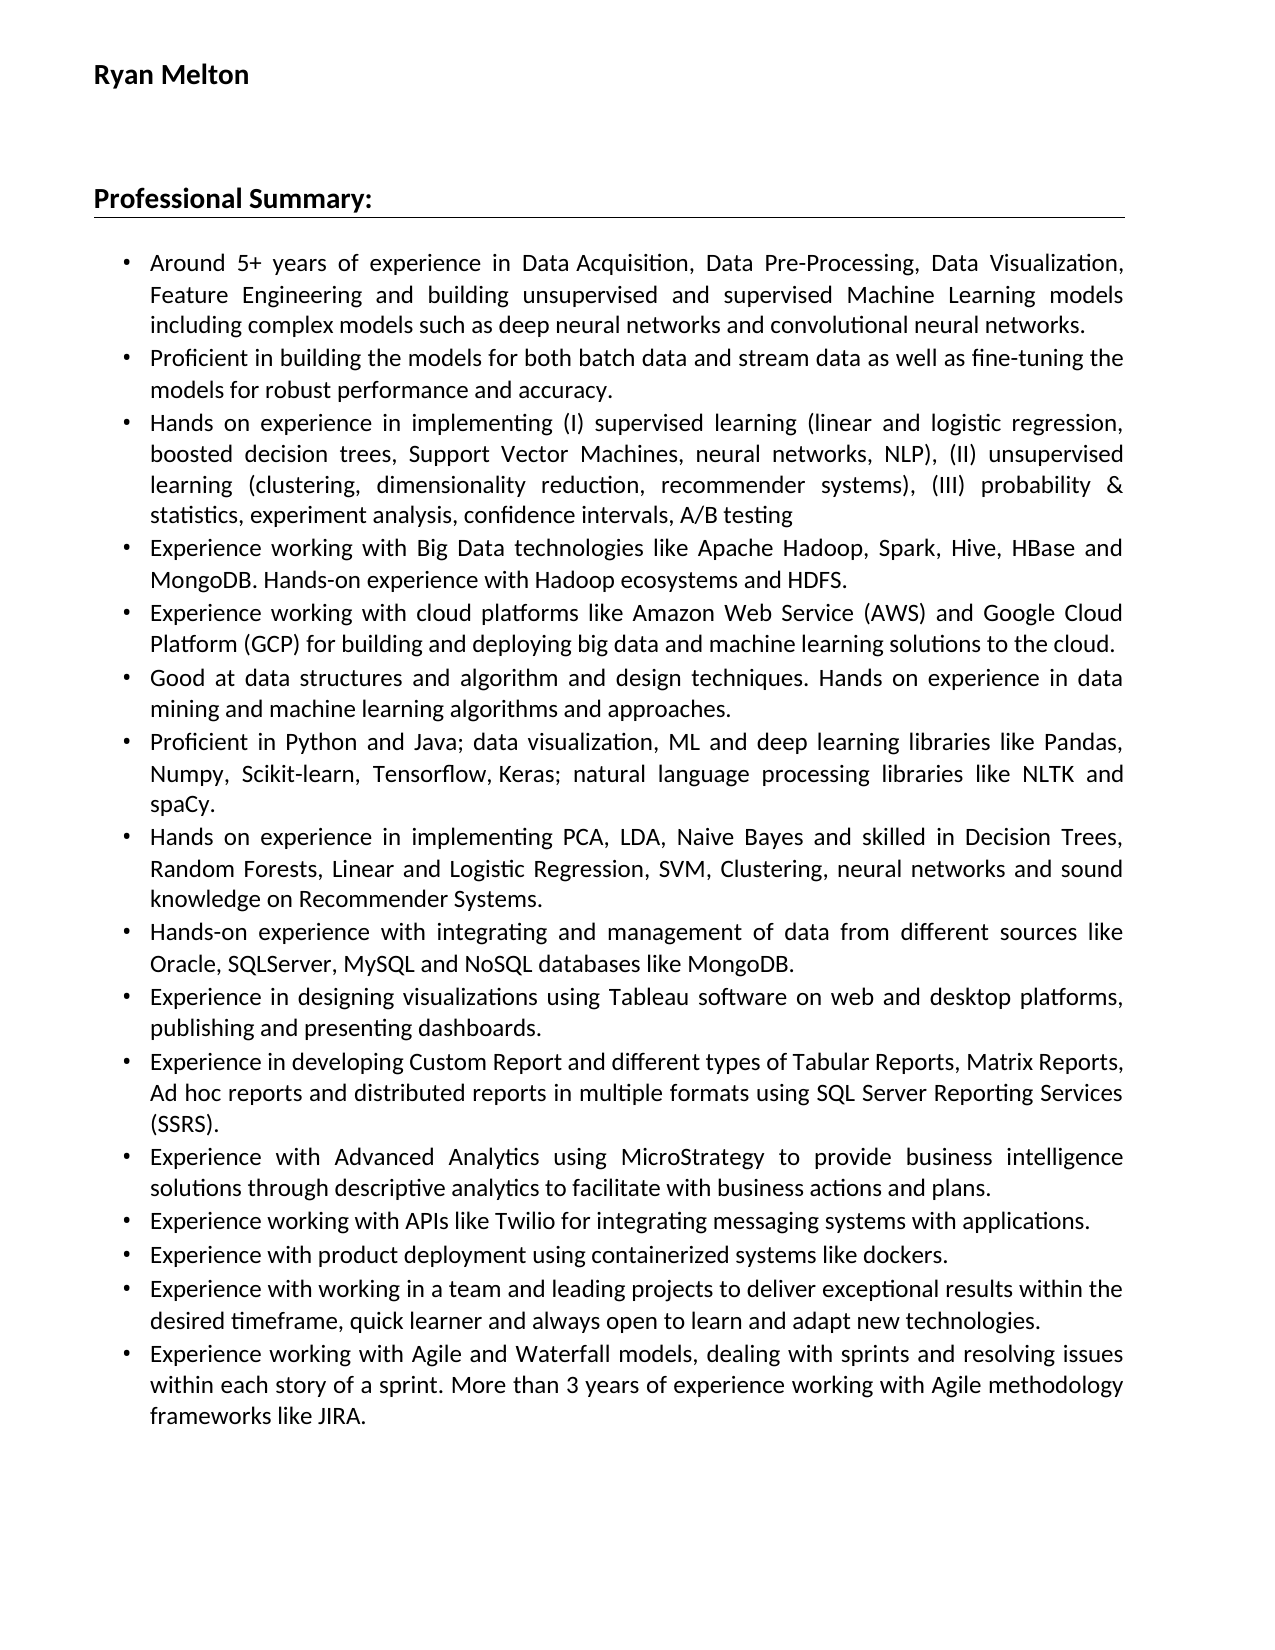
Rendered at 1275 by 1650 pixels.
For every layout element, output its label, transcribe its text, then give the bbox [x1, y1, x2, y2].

list Hands on experience in implementing (I) supervised learning (linear and logistic regression, boosted decision trees, Support Vector Machines, neural networks, NLP), (II) unsupervised learning (clustering, dimensionality reduction, recommender systems), (III) probability & statistics, experiment analysis, confidence intervals, A/B testing [122, 404, 1125, 530]
list Experience with working in a team and leading projects to deliver exceptional results within the desired timeframe, quick learner and always open to learn and adapt new technologies. [122, 1271, 1125, 1336]
list Around 5+ years of experience in Data Acquisition, Data Pre-Processing, Data Visualization, Feature Engineering and building unsupervised and supervised Machine Learning models including complex models such as deep neural networks and convolutional neural networks. [122, 245, 1125, 340]
list Experience in designing visualizations using Tableau software on web and desktop platforms, publishing and presenting dashboards. [122, 978, 1125, 1043]
list Hands-on experience with integrating and management of data from different sources like Oracle, SQLServer, MySQL and NoSQL databases like MongoDB. [122, 914, 1125, 978]
list Proficient in building the models for both batch data and stream data as well as fine-tuning the models for robust performance and accuracy. [122, 340, 1125, 404]
list Experience working with cloud platforms like Amazon Web Service (AWS) and Google Cloud Platform (GCP) for building and deploying big data and machine learning solutions to the cloud. [122, 594, 1125, 659]
list Hands on experience in implementing PCA, LDA, Naive Bayes and skilled in Decision Trees, Random Forests, Linear and Logistic Regression, SVM, Clustering, neural networks and sound knowledge on Recommender Systems. [122, 819, 1125, 914]
list Proficient in Python and Java; data visualization, ML and deep learning libraries like Pandas, Numpy, Scikit-learn, Tensorflow, Keras; natural language processing libraries like NLTK and spaCy. [122, 724, 1125, 819]
list Experience working with APIs like Twilio for integrating messaging systems with applications. [150, 1203, 1125, 1237]
list Experience in developing Custom Report and different types of Tabular Reports, Matrix Reports, Ad hoc reports and distributed reports in multiple formats using SQL Server Reporting Services (SSRS). [122, 1043, 1125, 1138]
text Professional Summary: [94, 180, 1125, 217]
list Experience with product deployment using containerized systems like dockers. [150, 1237, 1125, 1271]
list Experience with Advanced Analytics using MicroStrategy to provide business intelligence solutions through descriptive analytics to facilitate with business actions and plans. [122, 1138, 1125, 1203]
list Experience working with Big Data technologies like Apache Hadoop, Spark, Hive, HBase and MongoDB. Hands-on experience with Hadoop ecosystems and HDFS. [122, 530, 1125, 594]
list Good at data structures and algorithm and design techniques. Hands on experience in data mining and machine learning algorithms and approaches. [122, 659, 1125, 724]
list Experience working with Agile and Waterfall models, dealing with sprints and resolving issues within each story of a sprint. More than 3 years of experience working with Agile methodology frameworks like JIRA. [122, 1336, 1125, 1431]
text Ryan Melton [94, 56, 1125, 92]
